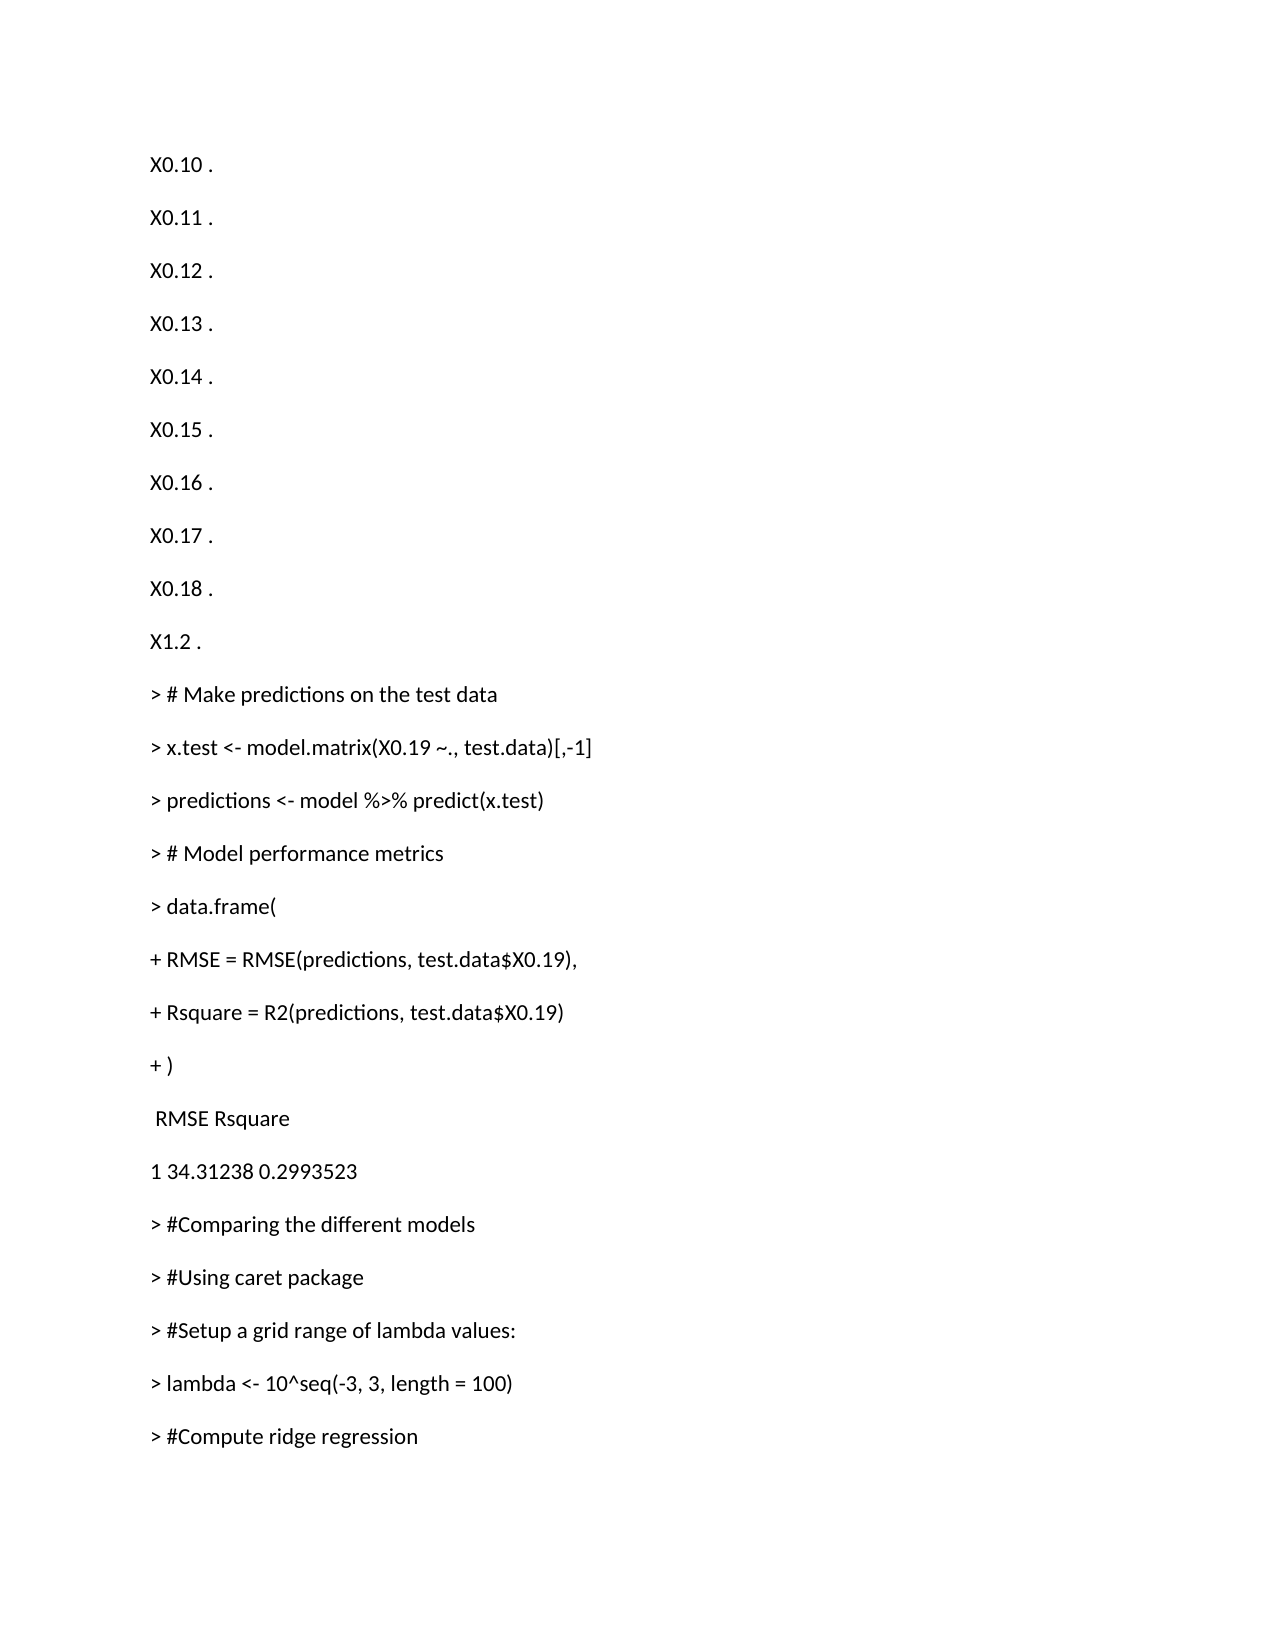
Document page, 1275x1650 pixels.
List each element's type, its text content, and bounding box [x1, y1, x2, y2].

text > #Comparing the different models [150, 1210, 1125, 1238]
text X1.2 . [150, 627, 1125, 655]
text + Rsquare = R2(predictions, test.data$X0.19) [150, 998, 1125, 1026]
text > #Setup a grid range of lambda values: [150, 1316, 1125, 1344]
text > # Model performance metrics [150, 839, 1125, 867]
text > x.test <- model.matrix(X0.19 ~., test.data)[,-1] [150, 733, 1125, 761]
text > #Compute ridge regression [150, 1422, 1125, 1451]
text > lambda <- 10^seq(-3, 3, length = 100) [150, 1369, 1125, 1397]
text > predictions <- model %>% predict(x.test) [150, 786, 1125, 814]
text X0.16 . [150, 468, 1125, 496]
text X0.10 . [150, 150, 1125, 178]
text > data.frame( [150, 892, 1125, 920]
text > #Using caret package [150, 1263, 1125, 1291]
text X0.15 . [150, 415, 1125, 443]
text X0.12 . [150, 256, 1125, 284]
text X0.13 . [150, 309, 1125, 337]
text > # Make predictions on the test data [150, 680, 1125, 708]
text X0.17 . [150, 521, 1125, 549]
text + RMSE = RMSE(predictions, test.data$X0.19), [150, 945, 1125, 973]
text X0.11 . [150, 203, 1125, 231]
text 1 34.31238 0.2993523 [150, 1157, 1125, 1185]
text X0.14 . [150, 362, 1125, 390]
text X0.18 . [150, 574, 1125, 602]
text + ) [150, 1051, 1125, 1079]
text RMSE Rsquare [150, 1104, 1125, 1132]
